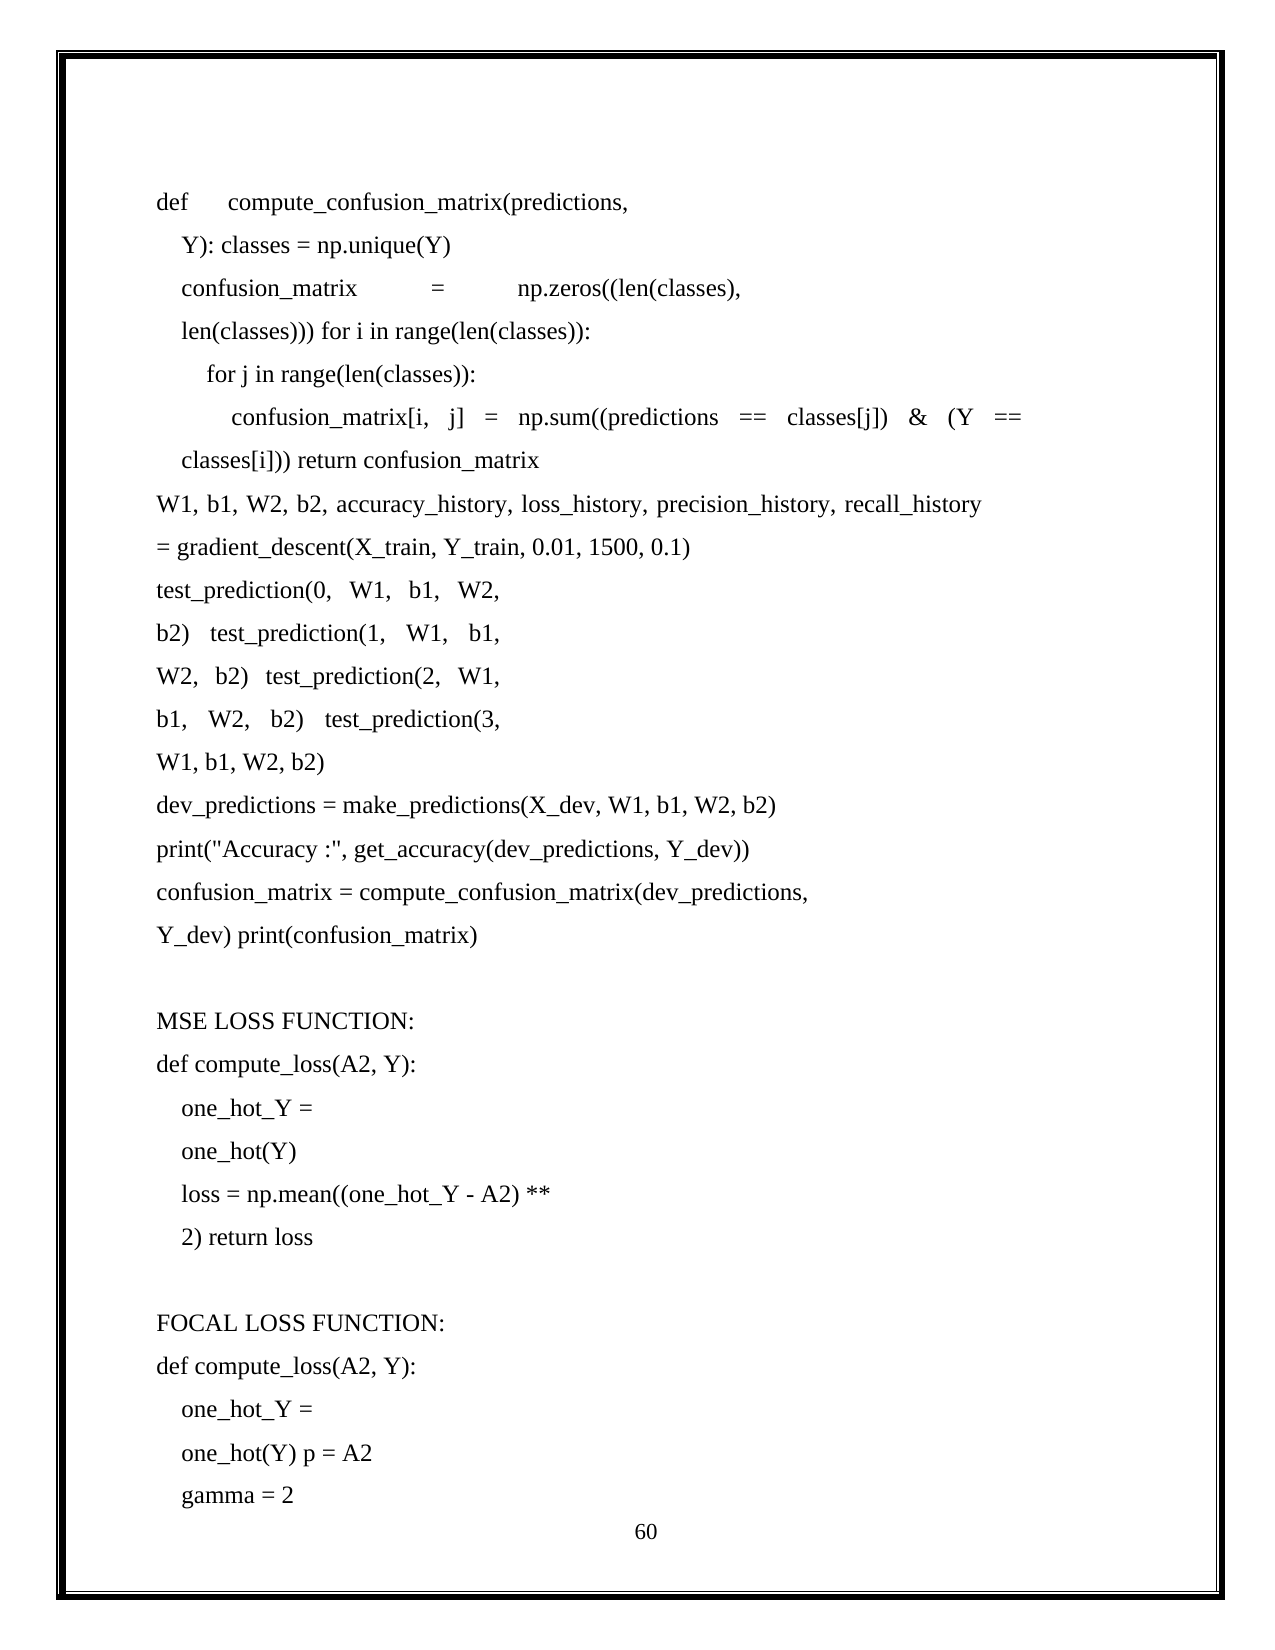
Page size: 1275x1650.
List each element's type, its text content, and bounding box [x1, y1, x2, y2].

text FOCAL LOSS FUNCTION: [156, 1308, 1206, 1337]
text def compute_loss(A2, Y): one_hot_Y = one_hot(Y) p = A2 [156, 1351, 428, 1466]
text gamma = 2 [181, 1481, 1206, 1509]
text def compute_loss(A2, Y): one_hot_Y = one_hot(Y) [156, 1049, 428, 1164]
text def compute_confusion_matrix(predictions, Y): classes = np.unique(Y) [156, 187, 628, 258]
text for j in range(len(classes)): [206, 359, 1206, 388]
text MSE LOSS FUNCTION: [156, 1006, 1206, 1035]
text test_prediction(0, W1, b1, W2, b2) test_prediction(1, W1, b1, W2, b2) test_prediction(2, W1, b1, W2, b2) test_prediction(3, W1, b1, W2, b2) [156, 575, 500, 776]
text dev_predictions = make_predictions(X_dev, W1, b1, W2, b2) print("Accuracy :", get_accuracy(dev_predictions, Y_dev)) confusion_matrix = compute_confusion_matrix(dev_predictions, Y_dev) print(confusion_matrix) [156, 791, 883, 949]
text confusion_matrix[i, j] = np.sum((predictions == classes[j]) & (Y == classes[i])) return confusion_matrix [181, 402, 1022, 474]
text confusion_matrix = np.zeros((len(classes), len(classes))) for i in range(len(classes)): [181, 273, 741, 345]
text W1, b1, W2, b2, accuracy_history, loss_history, precision_history, recall_history = gradient_descent(X_train, Y_train, 0.01, 1500, 0.1) [156, 489, 983, 561]
text loss = np.mean((one_hot_Y - A2) ** 2) return loss [181, 1179, 574, 1251]
